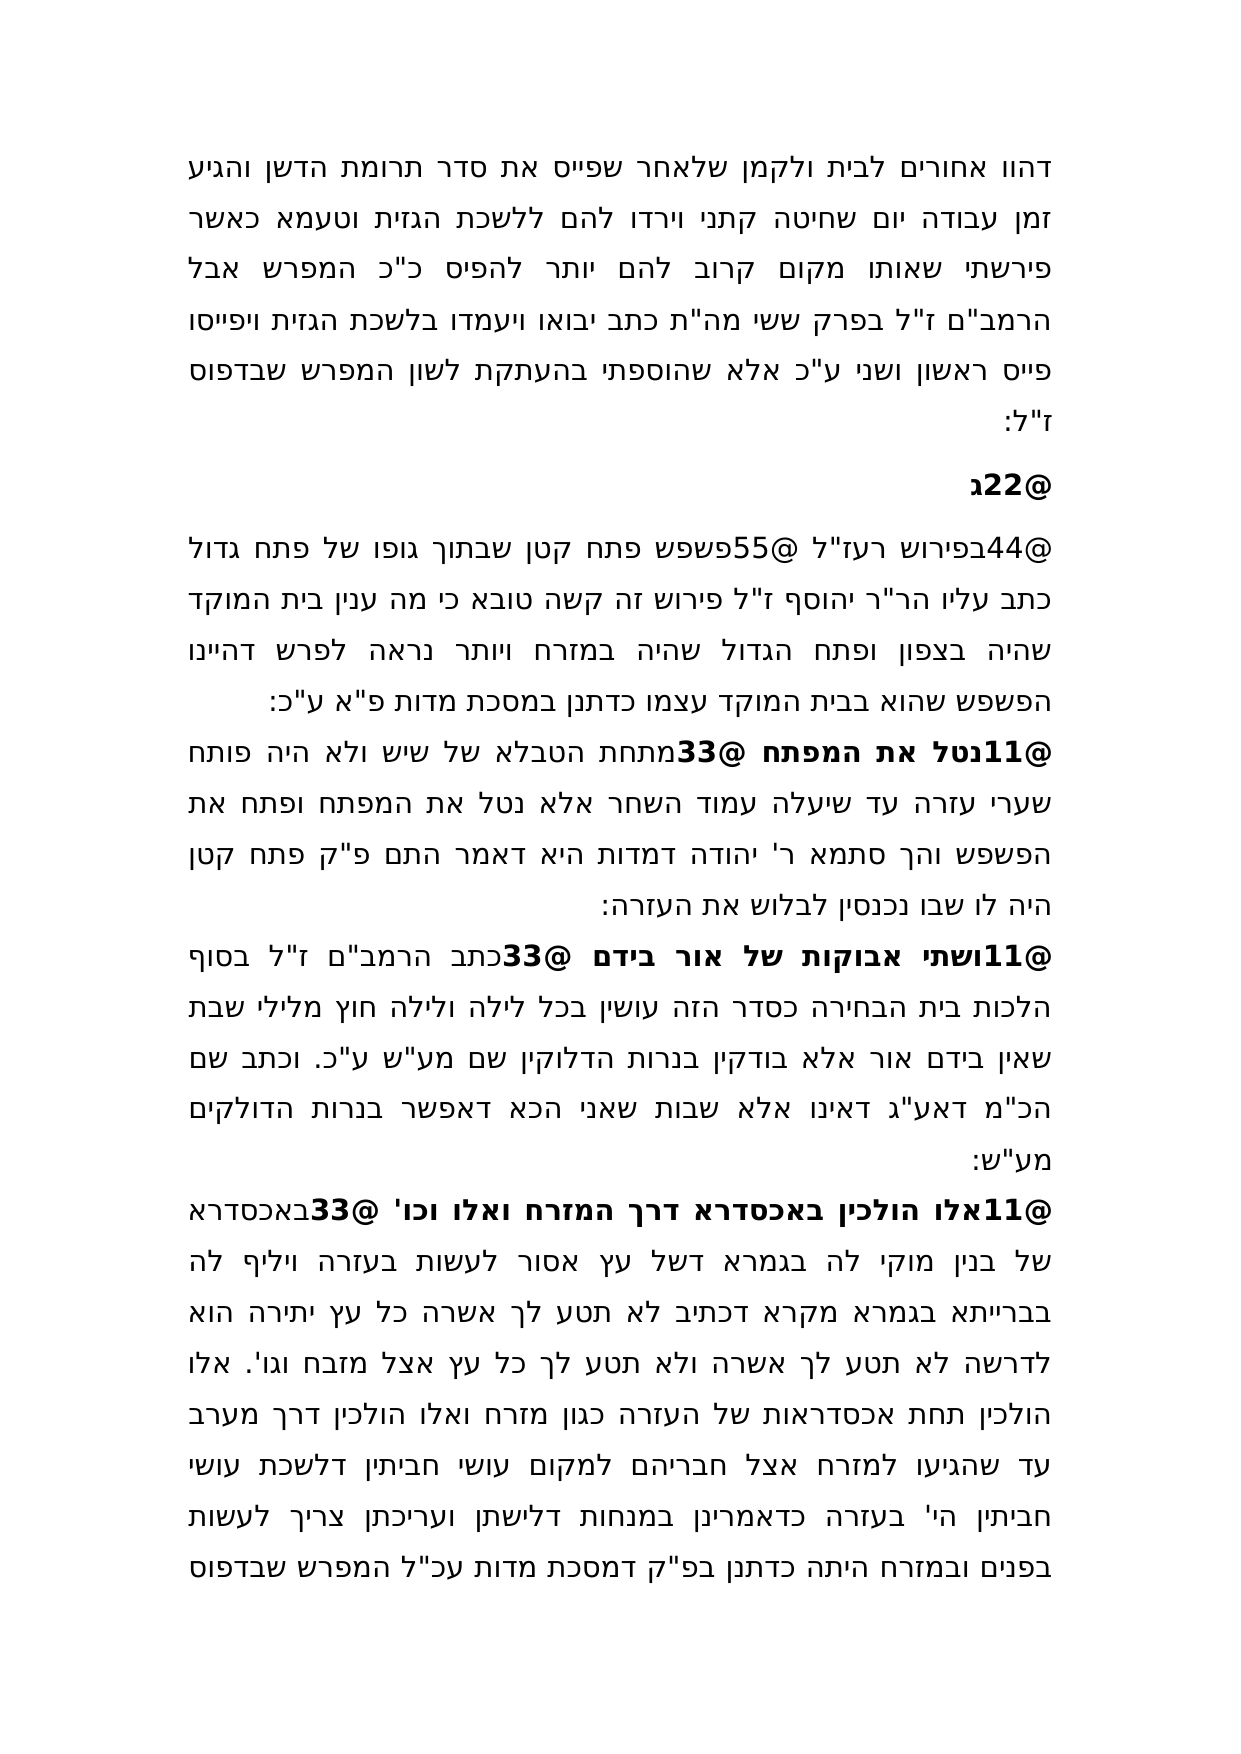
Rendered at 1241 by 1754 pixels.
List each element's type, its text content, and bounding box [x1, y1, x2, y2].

text @44בפירוש רעז"ל @55פשפש פתח קטן שבתוך גופו של פתח גדול כתב עליו הר"ר יהוסף ז"ל פירוש זה קשה טובא כי מה ענין בית המוקד שהיה בצפון ופתח הגדול שהיה במזרח ויותר נראה לפרש דהיינו הפשפש שהוא בבית המוקד עצמו כדתנן במסכת מדות פ"א ע"כ: [187, 532, 1053, 718]
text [187, 150, 1053, 439]
text @11ושתי אבוקות של אור בידם @33כתב הרמב"ם ז"ל בסוף הלכות בית הבחירה כסדר הזה עושין בכל לילה ולילה חוץ מלילי שבת שאין בידם אור אלא בודקין בנרות הדלוקין שם מע"ש ע"כ. וכתב שם הכ"מ דאע"ג דאינו אלא שבות שאני הכא דאפשר בנרות הדולקים מע"ש: [187, 939, 1053, 1177]
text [187, 1194, 1053, 1584]
text @11נטל את המפתח @33מתחת הטבלא של שיש ולא היה פותח שערי עזרה עד שיעלה עמוד השחר אלא נטל את המפתח ופתח את הפשפש והך סתמא ר' יהודה דמדות היא דאמר התם פ"ק פתח קטן היה לו שבו נכנסין לבלוש את העזרה: [187, 735, 1053, 922]
subtitle @22ג [187, 468, 1053, 502]
